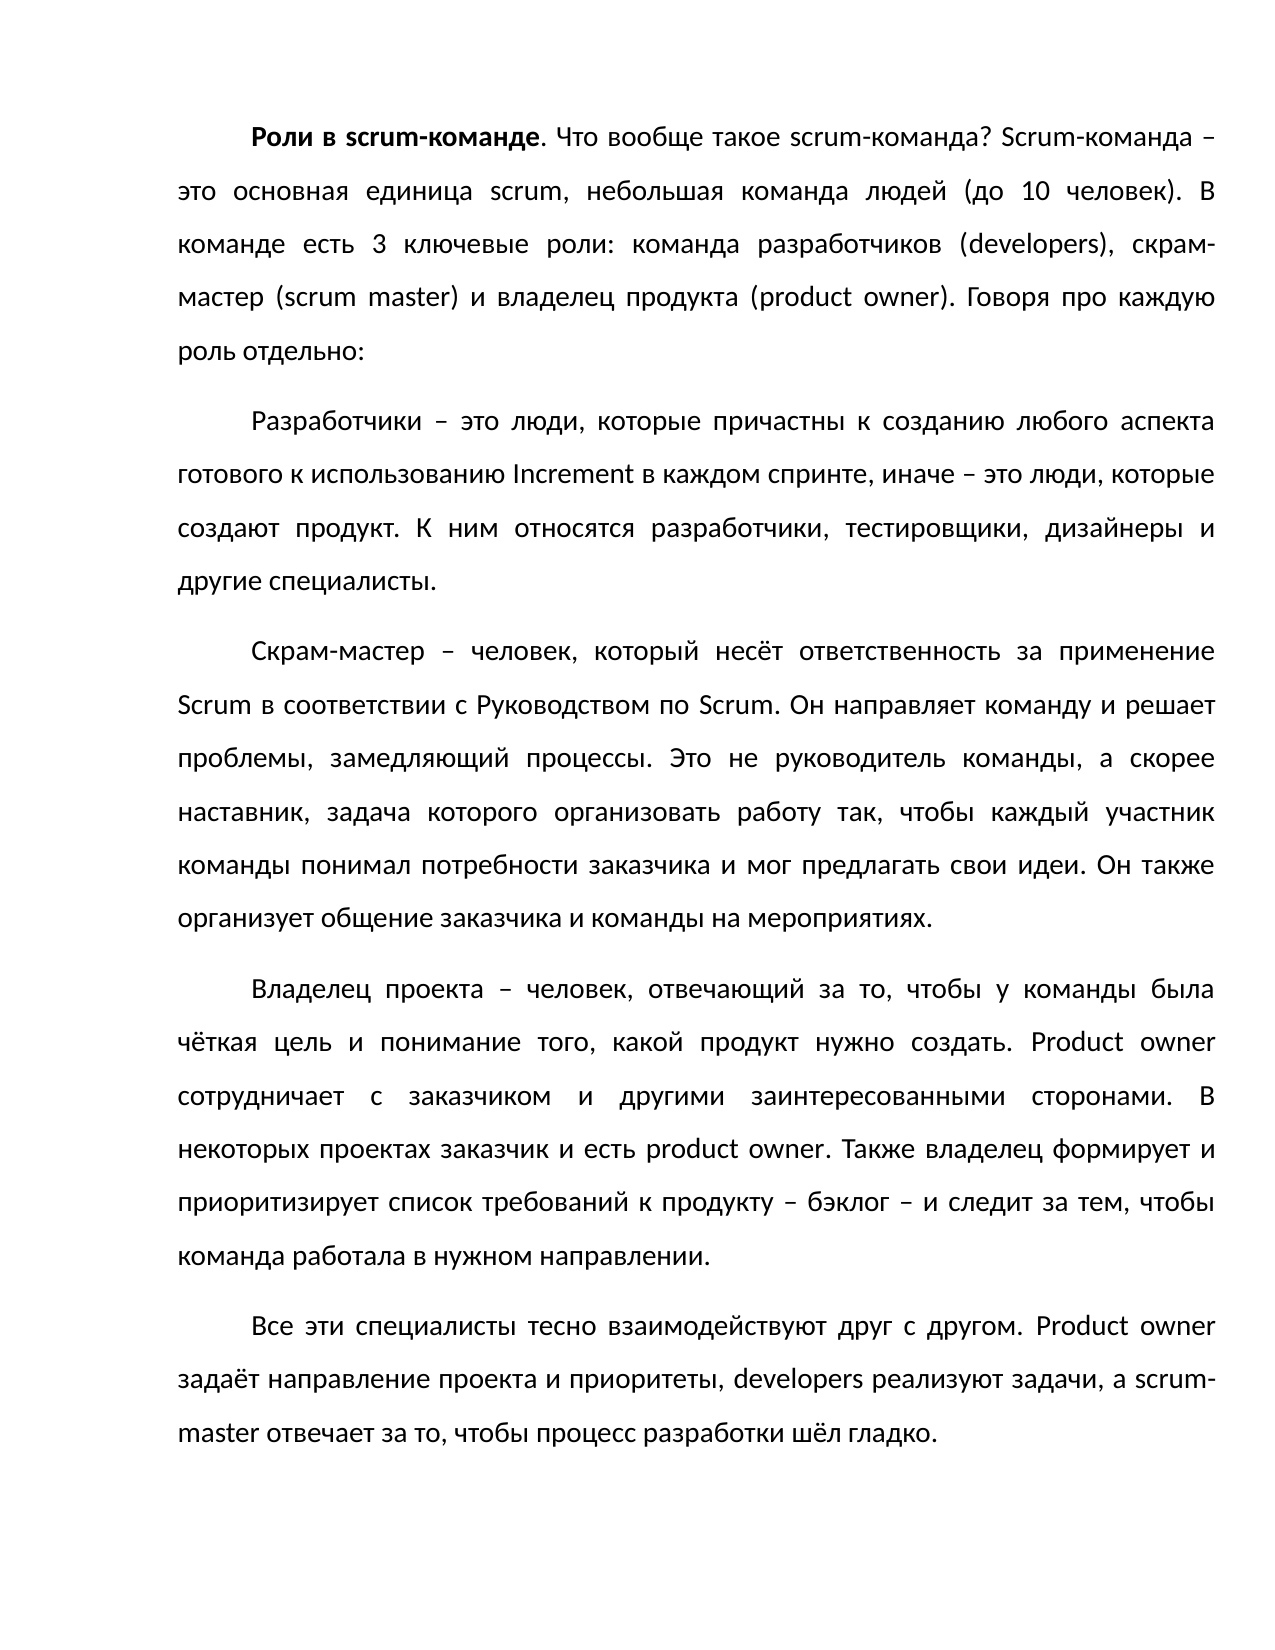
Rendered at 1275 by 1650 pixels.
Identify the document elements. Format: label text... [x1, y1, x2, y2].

text Скрам-мастер – человек, который несёт ответственность за применение Scrum в соответствии с Руководством по Scrum. Он направляет команду и решает проблемы, замедляющий процессы. Это не руководитель команды, а скорее наставник, задача которого организовать работу так, чтобы каждый участник команды понимал потребности заказчика и мог предлагать свои идеи. Он также организует общение заказчика и команды на мероприятиях. [177, 632, 1216, 935]
text Владелец проекта – человек, отвечающий за то, чтобы у команды была чёткая цель и понимание того, какой продукт нужно создать. Product owner сотрудничает с заказчиком и другими заинтересованными сторонами. В некоторых проектах заказчик и есть product owner. Также владелец формирует и приоритизирует список требований к продукту – бэклог – и следит за тем, чтобы команда работала в нужном направлении. [177, 970, 1216, 1272]
text Разработчики – это люди, которые причастны к созданию любого аспекта готового к использованию Increment в каждом спринте, иначе – это люди, которые создают продукт. К ним относятся разработчики, тестировщики, дизайнеры и другие специалисты. [177, 402, 1216, 598]
text Роли в scrum-команде. Что вообще такое scrum-команда? Scrum-команда – это основная единица scrum, небольшая команда людей (до 10 человек). В команде есть 3 ключевые роли: команда разработчиков (developers), скрам-мастер (scrum master) и владелец продукта (product owner). Говоря про каждую роль отдельно: [177, 118, 1216, 367]
text Все эти специалисты тесно взаимодействуют друг с другом. Product owner задаёт направление проекта и приоритеты, developers реализуют задачи, а scrum-master отвечает за то, чтобы процесс разработки шёл гладко. [177, 1307, 1216, 1449]
